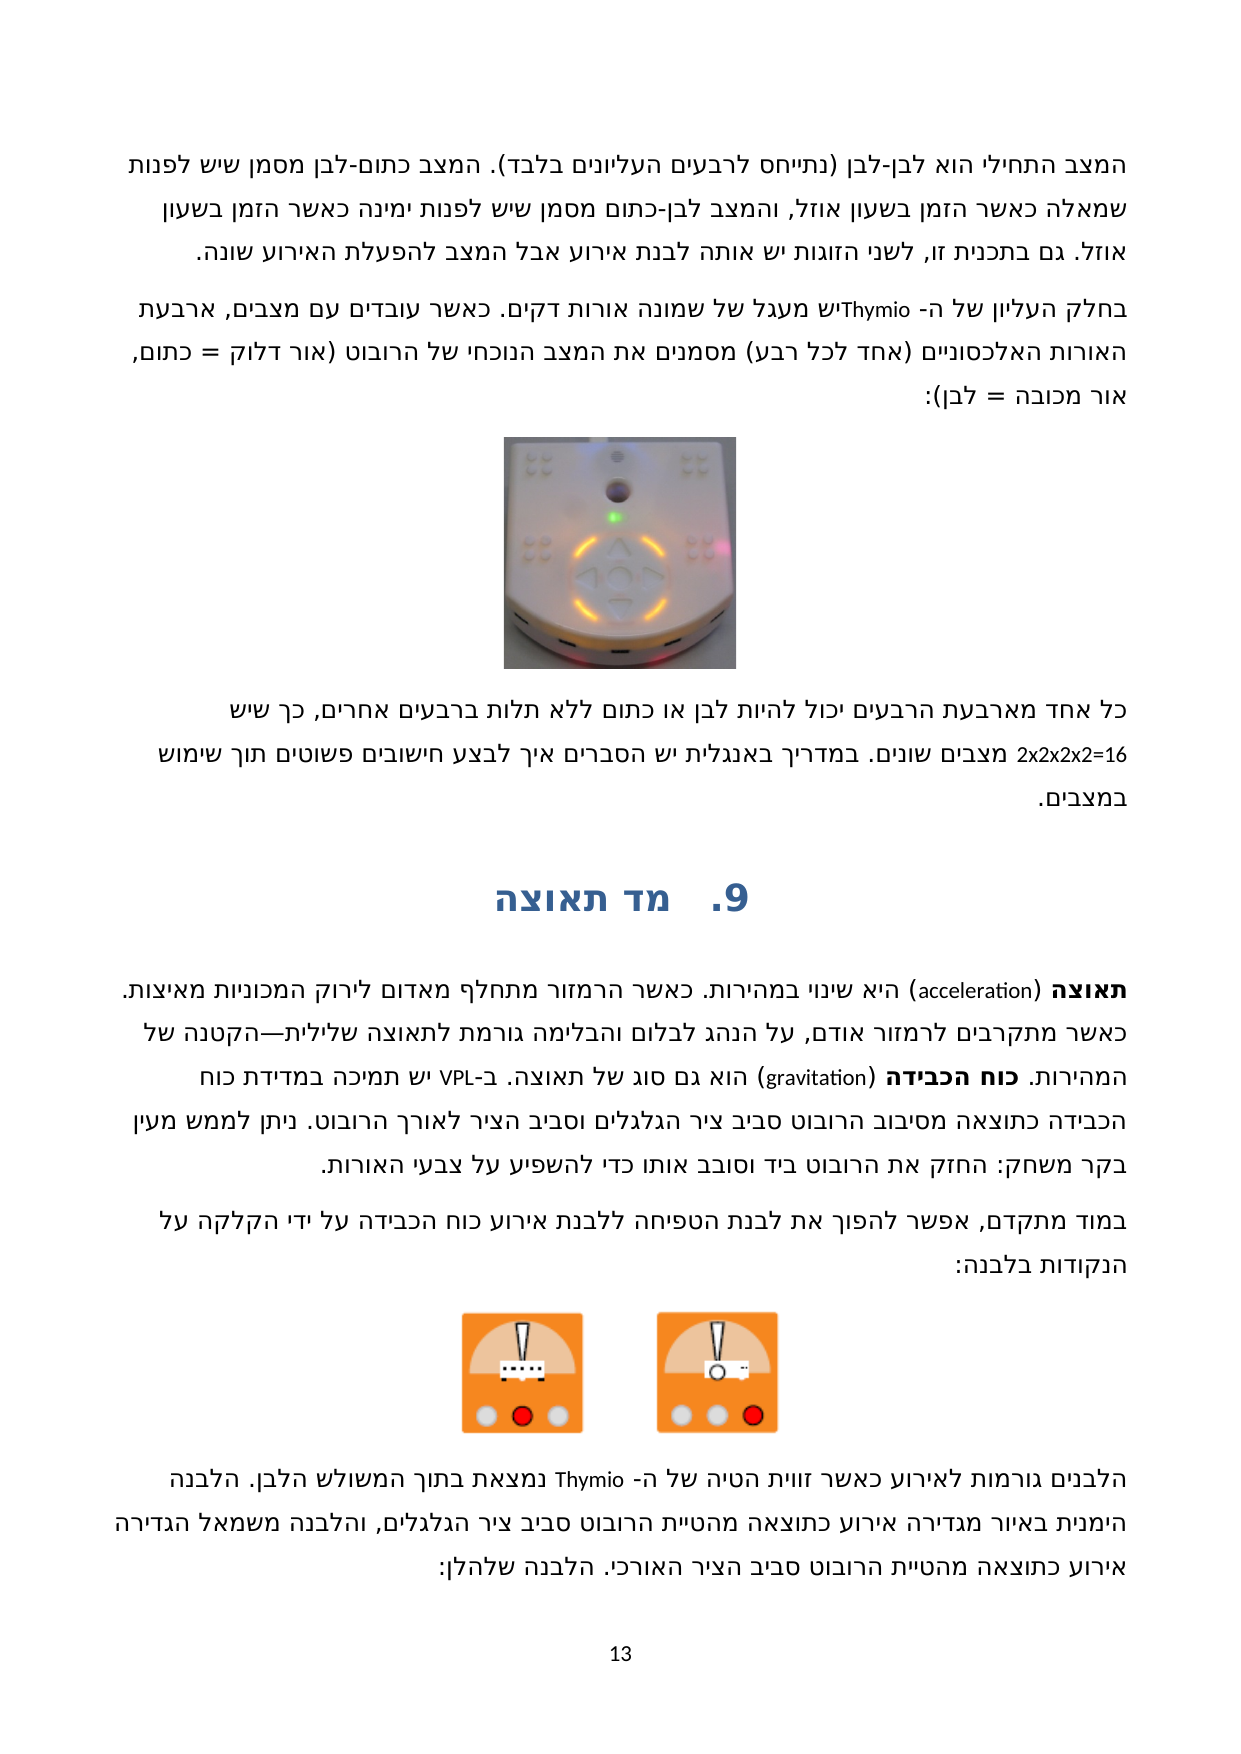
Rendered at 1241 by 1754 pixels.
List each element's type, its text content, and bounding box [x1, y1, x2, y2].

picture [456, 1306, 589, 1438]
text הלבנים גורמות לאירוע כאשר זווית הטיה של ה- Thymio נמצאת בתוך המשולש הלבן. הלבנה הימנית באיור מגדירה אירוע כתוצאה מהטיית הרובוט סביב ציר הגלגלים, והלבנה משמאל הגדירה אירוע כתוצאה מהטיית הרובוט סביב הציר האורכי. הלבנה שלהלן: [112, 1464, 1128, 1581]
picture [503, 437, 737, 669]
subtitle מד תאוצה [112, 877, 1090, 920]
picture [651, 1306, 783, 1438]
text בחלק העליון של ה- Thymioיש מעגל של שמונה אורות דקים. כאשר עובדים עם מצבים, ארבעת האורות האלכסוניים (אחד לכל רבע) מסמנים את המצב הנוכחי של הרובוט (אור דלוק = כתום, אור מכובה = לבן): [112, 294, 1128, 410]
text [112, 150, 1128, 267]
text כל אחד מארבעת הרבעים יכול להיות לבן או כתום ללא תלות ברבעים אחרים, כך שיש 2x2x2x2=16 מצבים שונים. במדריך באנגלית יש הסברים איך לבצע חישובים פשוטים תוך שימוש במצבים. [112, 696, 1128, 812]
text במוד מתקדם, אפשר להפוך את לבנת הטפיחה ללבנת אירוע כוח הכבידה על ידי הקלקה על הנקודות בלבנה: [112, 1206, 1128, 1279]
text תאוצה (acceleration) היא שינוי במהירות. כאשר הרמזור מתחלף מאדום לירוק המכוניות מאיצות. כאשר מתקרבים לרמזור אודם, על הנהג לבלום והבלימה גורמת לתאוצה שלילית—הקטנה של המהירות. כוח הכבידה (gravitation) הוא גם סוג של תאוצה. ב-VPL יש תמיכה במדידת כוח הכבידה כתוצאה מסיבוב הרובוט סביב ציר הגלגלים וסביב הציר לאורך הרובוט. ניתן לממש מעין בקר משחק: החזק את הרובוט ביד וסובב אותו כדי להשפיע על צבעי האורות. [112, 975, 1128, 1179]
